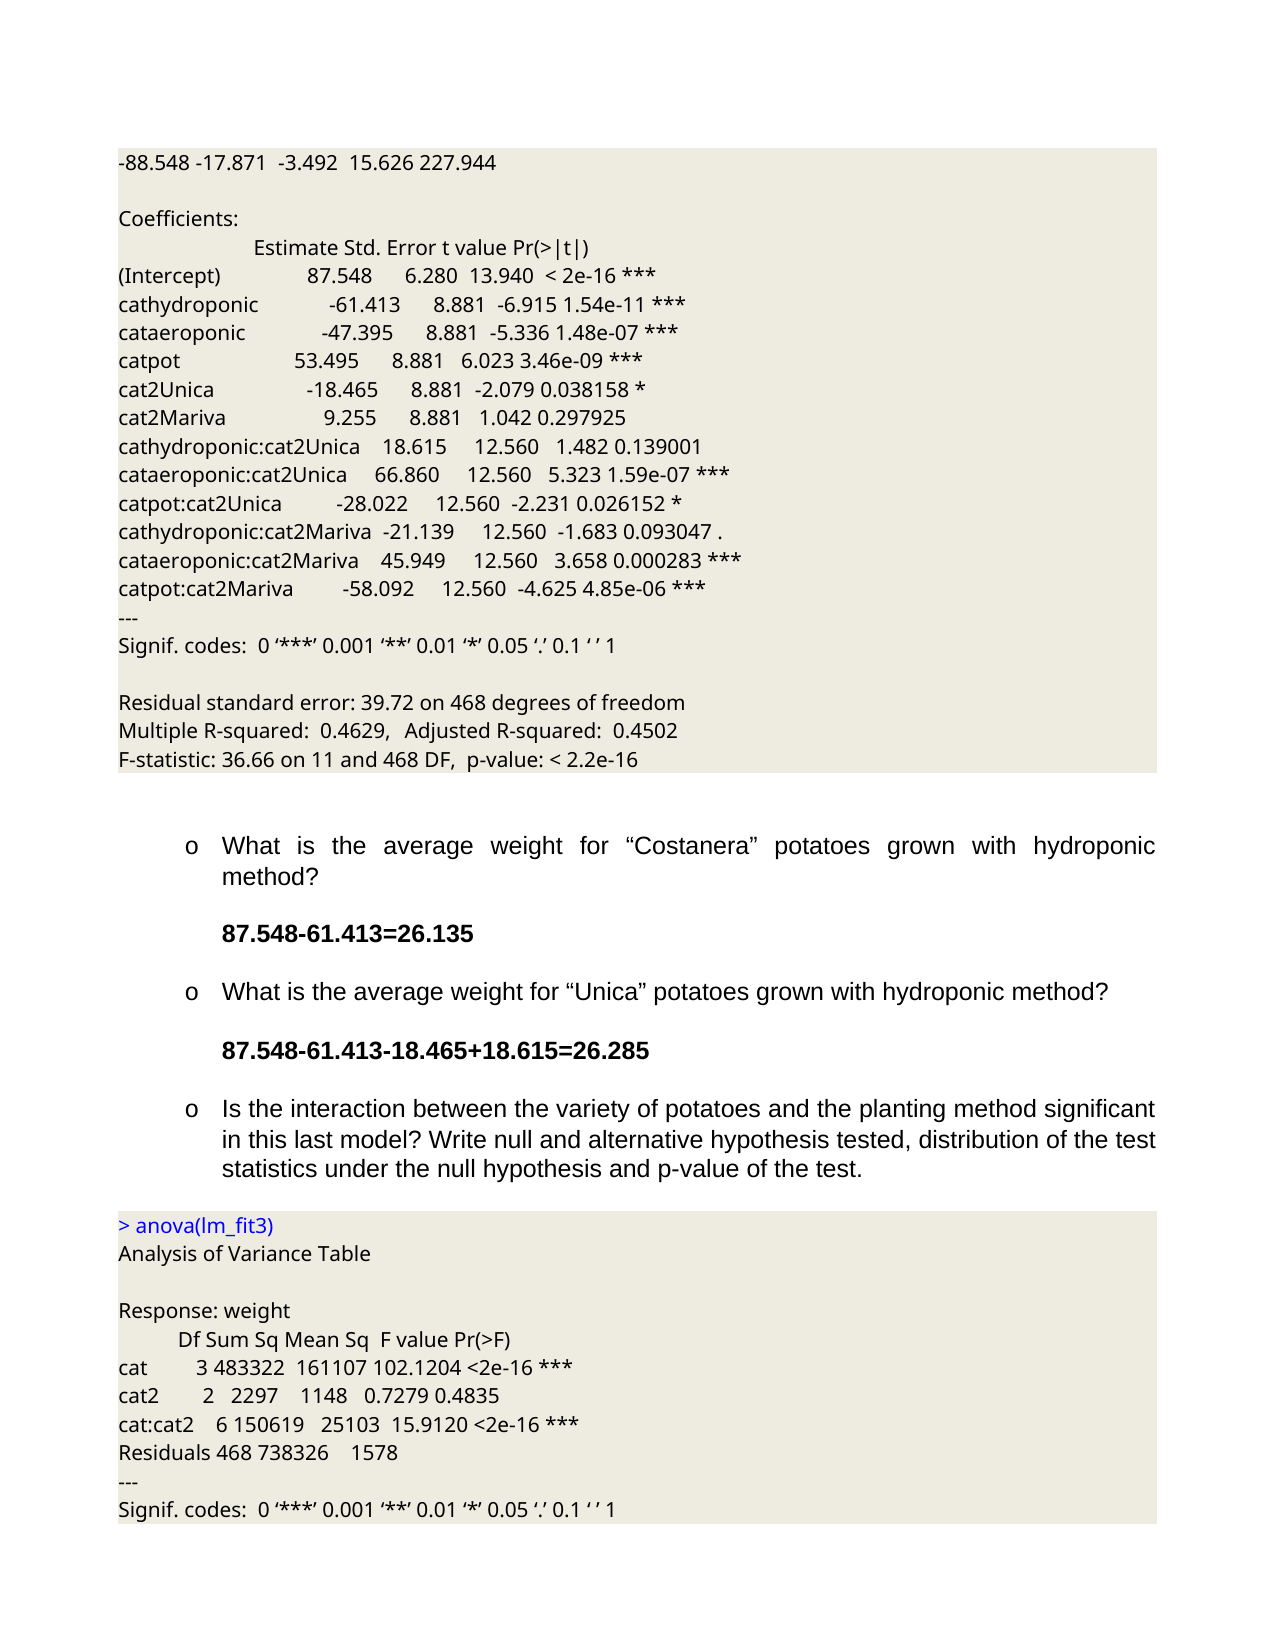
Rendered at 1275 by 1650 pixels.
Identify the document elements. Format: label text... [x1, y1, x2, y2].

list What is the average weight for “Costanera” potatoes grown with hydroponic method? [184, 831, 1157, 890]
text Multiple R-squared: 0.4629, Adjusted R-squared: 0.4502 [118, 716, 1157, 745]
text F-statistic: 36.66 on 11 and 468 DF, p-value: < 2.2e-16 [118, 745, 1157, 773]
text catpot:cat2Mariva -58.092 12.560 -4.625 4.85e-06 *** [118, 574, 1157, 603]
text cathydroponic:cat2Unica 18.615 12.560 1.482 0.139001 [118, 432, 1157, 460]
text cat2Unica -18.465 8.881 -2.079 0.038158 * [118, 375, 1157, 403]
text Signif. codes: 0 ‘***’ 0.001 ‘**’ 0.01 ‘*’ 0.05 ‘.’ 0.1 ‘ ’ 1 [118, 631, 1157, 659]
text cat2Mariva 9.255 8.881 1.042 0.297925 [118, 403, 1157, 432]
list 87.548-61.413=26.135 [222, 919, 1157, 948]
list What is the average weight for “Unica” potatoes grown with hydroponic method? [184, 977, 1157, 1008]
text Signif. codes: 0 ‘***’ 0.001 ‘**’ 0.01 ‘*’ 0.05 ‘.’ 0.1 ‘ ’ 1 [118, 1495, 1157, 1524]
text cat 3 483322 161107 102.1204 <2e-16 *** [118, 1353, 1157, 1382]
text cataeroponic:cat2Unica 66.860 12.560 5.323 1.59e-07 *** [118, 460, 1157, 489]
text cataeroponic -47.395 8.881 -5.336 1.48e-07 *** [118, 318, 1157, 347]
list Is the interaction between the variety of potatoes and the planting method significant in this last model? Write null and alternative hypothesis tested, distribution of the test statistics under the null hypothesis and p-value of the test. [184, 1094, 1157, 1182]
text Estimate Std. Error t value Pr(>|t|) [118, 233, 1157, 261]
text > anova(lm_fit3) [118, 1211, 1157, 1239]
text cathydroponic -61.413 8.881 -6.915 1.54e-11 *** [118, 290, 1157, 318]
text cat2 2 2297 1148 0.7279 0.4835 [118, 1382, 1157, 1410]
text catpot 53.495 8.881 6.023 3.46e-09 *** [118, 347, 1157, 375]
text Response: weight [118, 1296, 1157, 1325]
text catpot:cat2Unica -28.022 12.560 -2.231 0.026152 * [118, 489, 1157, 517]
text Residuals 468 738326 1578 [118, 1438, 1157, 1467]
text Residual standard error: 39.72 on 468 degrees of freedom [118, 688, 1157, 716]
text Df Sum Sq Mean Sq F value Pr(>F) [118, 1325, 1157, 1353]
text Analysis of Variance Table [118, 1239, 1157, 1268]
text Coefficients: [118, 204, 1157, 233]
text cathydroponic:cat2Mariva -21.139 12.560 -1.683 0.093047 . [118, 517, 1157, 546]
text -88.548 -17.871 -3.492 15.626 227.944 [118, 148, 1157, 176]
text --- [118, 1467, 1157, 1495]
text cat:cat2 6 150619 25103 15.9120 <2e-16 *** [118, 1410, 1157, 1438]
text cataeroponic:cat2Mariva 45.949 12.560 3.658 0.000283 *** [118, 546, 1157, 574]
text --- [118, 603, 1157, 631]
list 87.548-61.413-18.465+18.615=26.285 [222, 1036, 1157, 1065]
text (Intercept) 87.548 6.280 13.940 < 2e-16 *** [118, 261, 1157, 290]
